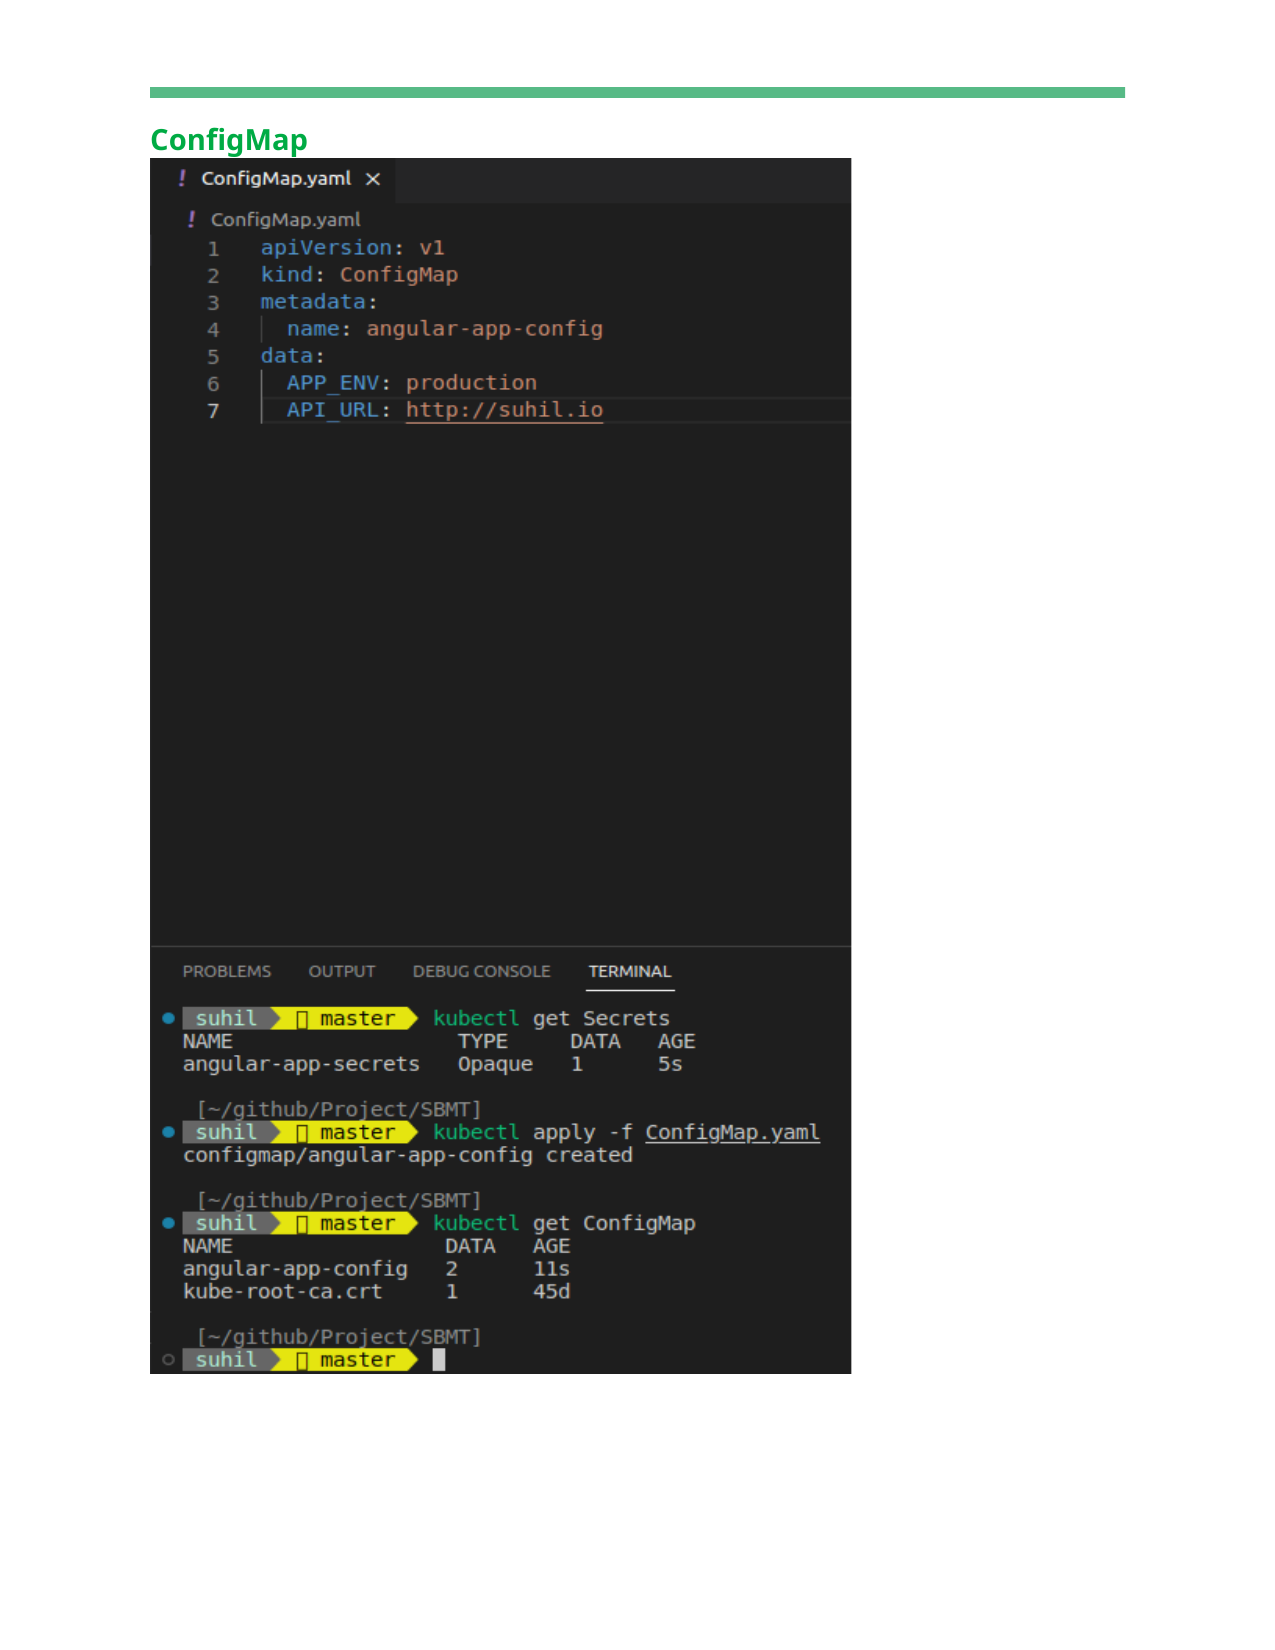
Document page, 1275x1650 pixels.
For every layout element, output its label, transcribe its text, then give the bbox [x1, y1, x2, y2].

picture [150, 87, 1125, 98]
picture [150, 158, 852, 1374]
